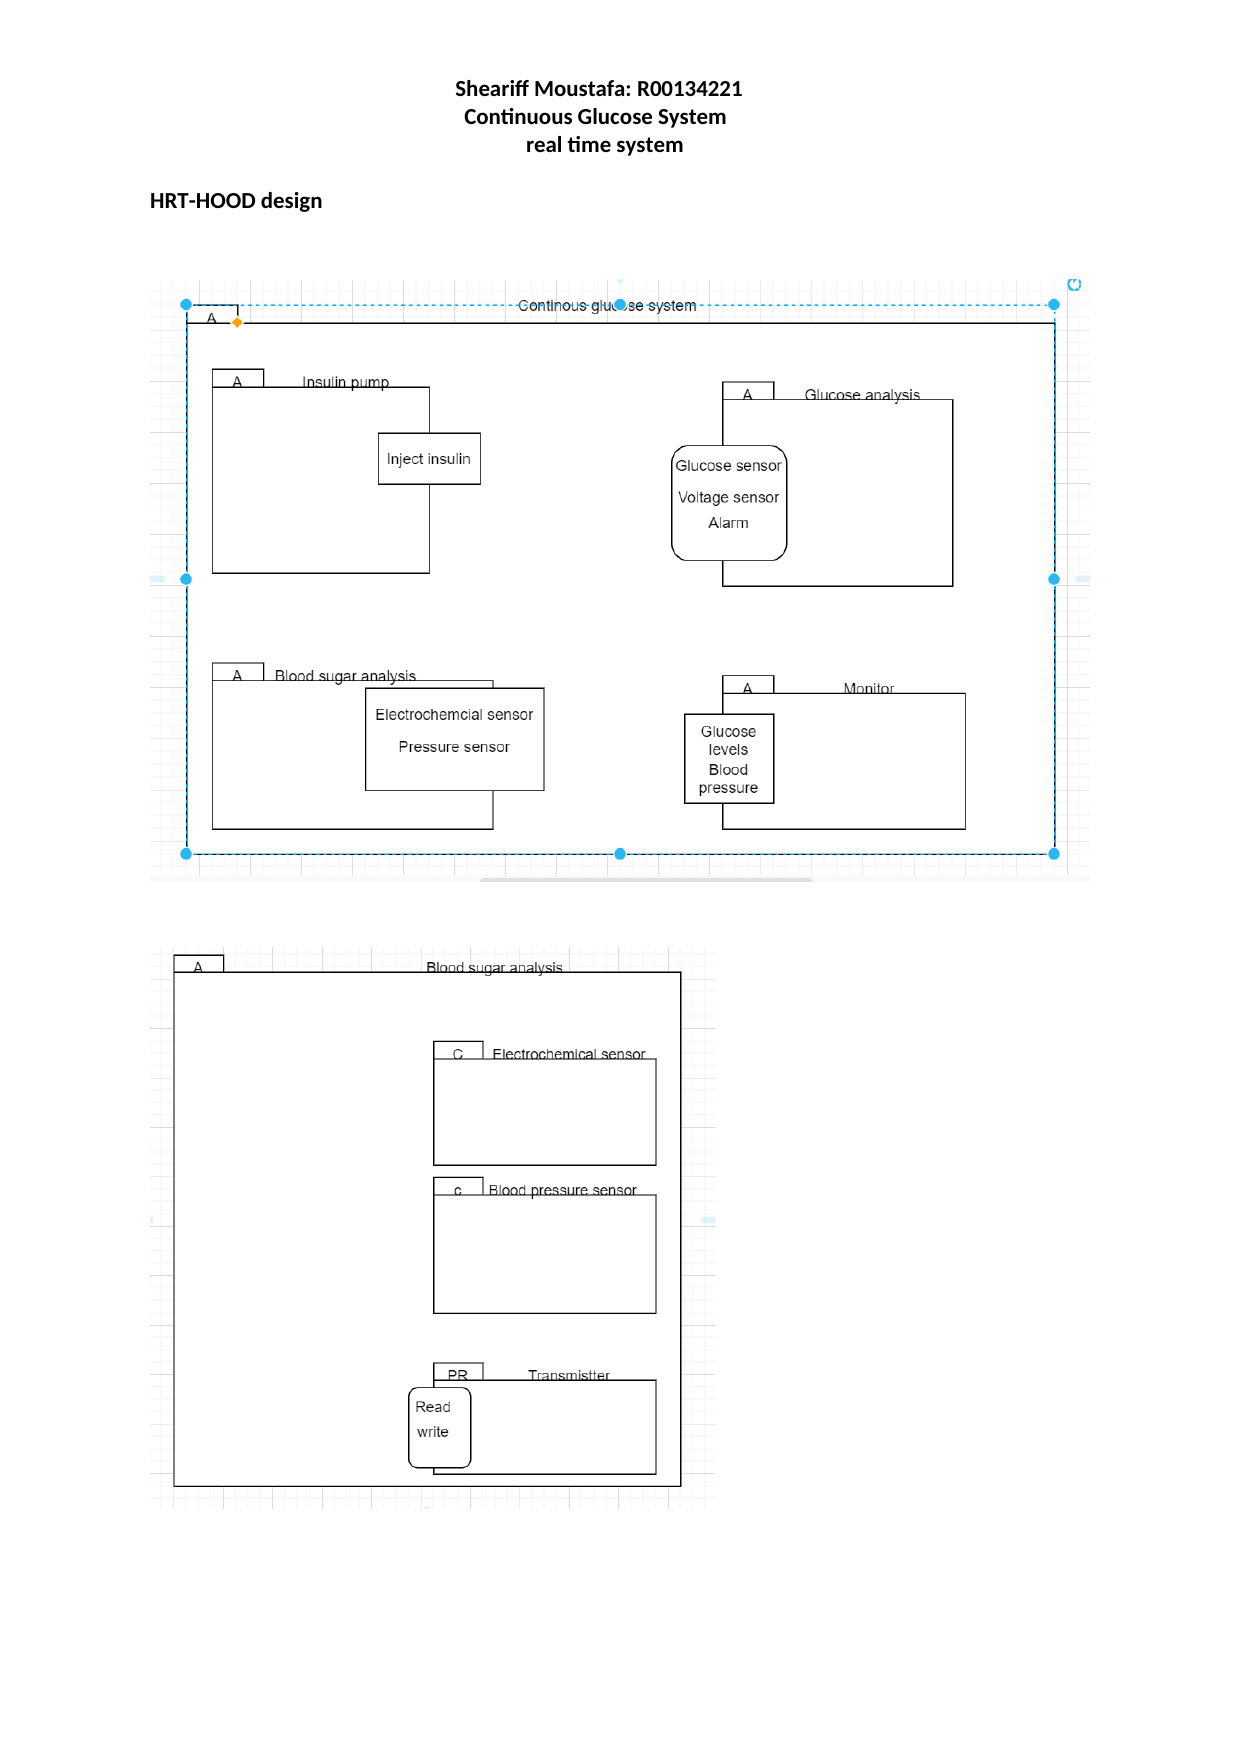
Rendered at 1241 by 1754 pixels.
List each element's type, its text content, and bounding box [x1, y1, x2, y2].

text HRT-HOOD design [150, 186, 1090, 214]
